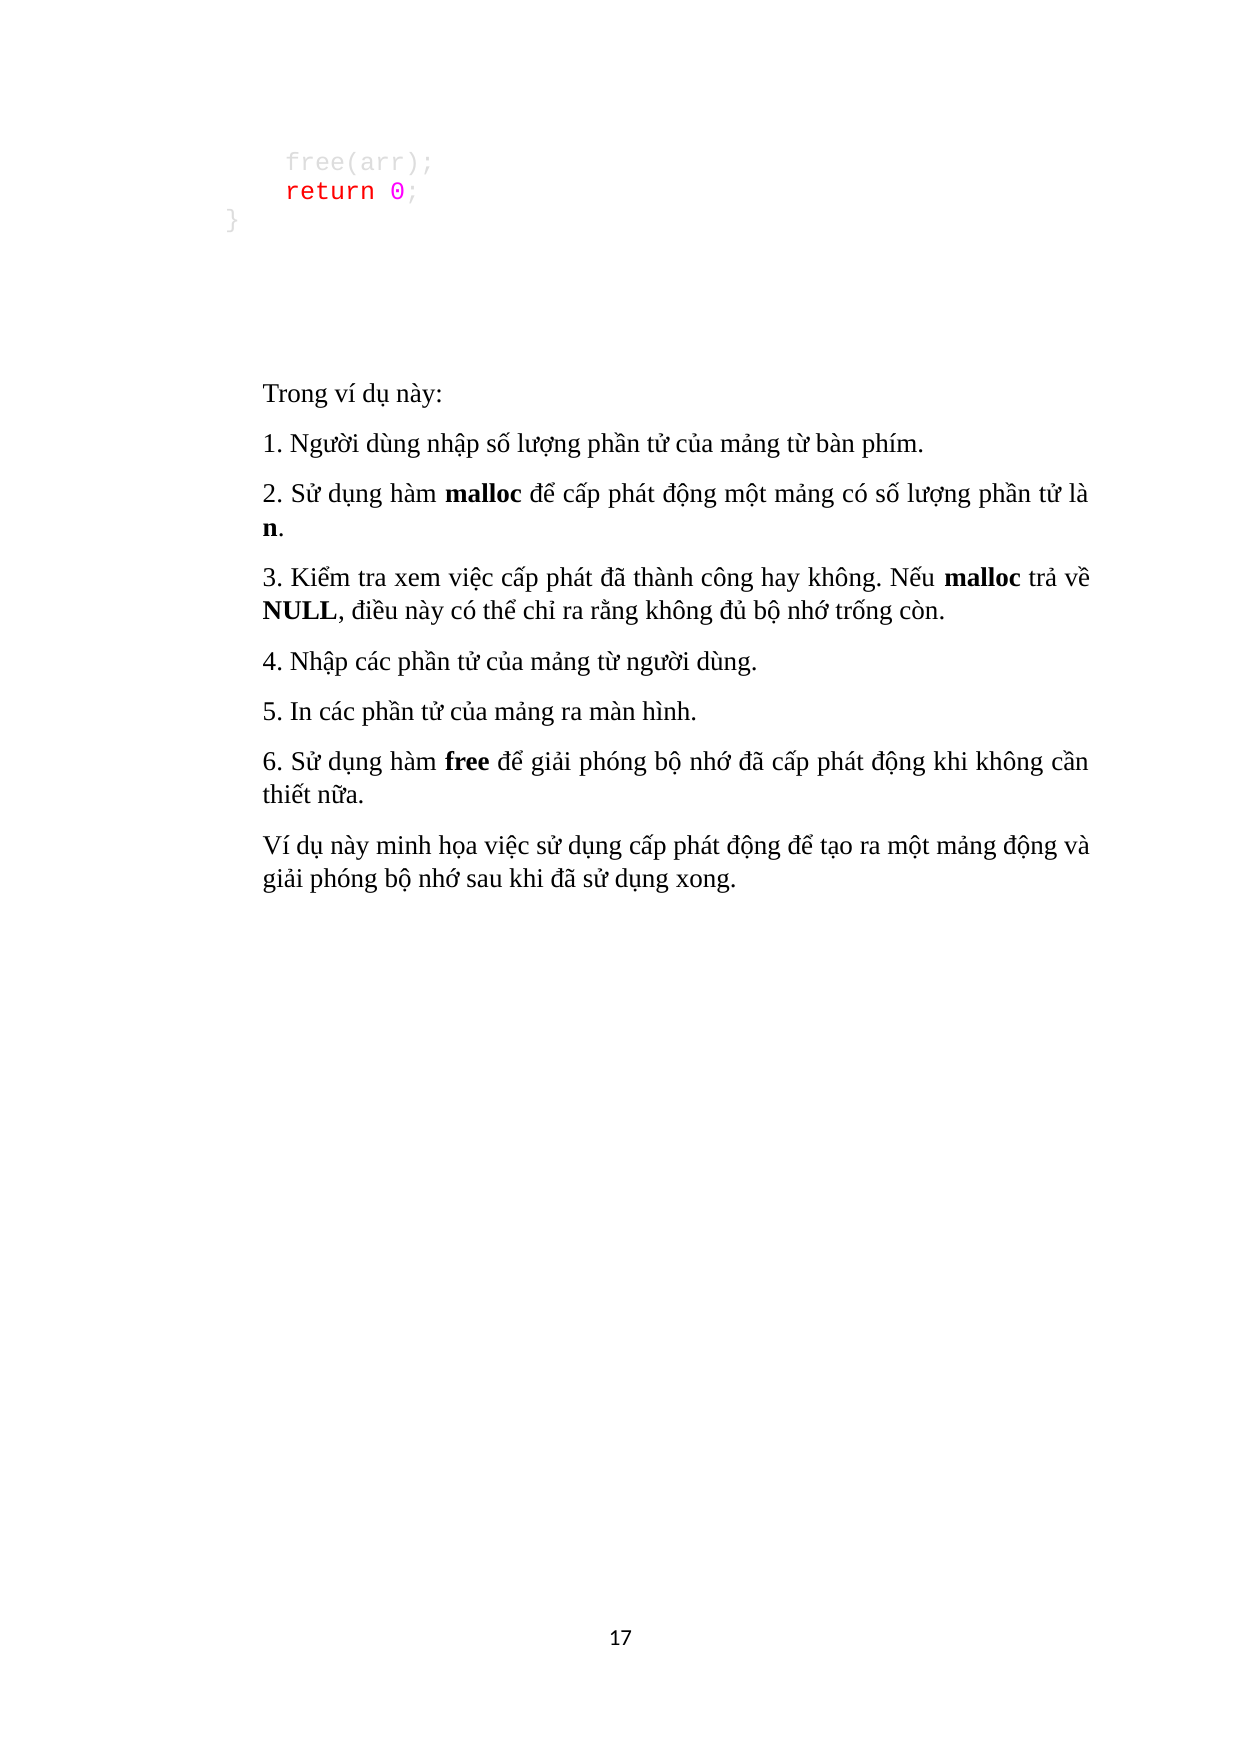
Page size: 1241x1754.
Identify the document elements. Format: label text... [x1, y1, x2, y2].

text 1. Người dùng nhập số lượng phần tử của mảng từ bàn phím. [262, 427, 1090, 458]
text 6. Sử dụng hàm free để giải phóng bộ nhớ đã cấp phát động khi không cần thiết nữa. [262, 745, 1090, 810]
text free(arr); [225, 150, 1090, 178]
text 5. In các phần tử của mảng ra màn hình. [262, 695, 1090, 726]
text Ví dụ này minh họa việc sử dụng cấp phát động để tạo ra một mảng động và giải phóng bộ nhớ sau khi đã sử dụng xong. [262, 829, 1090, 893]
text return 0; [225, 178, 1090, 207]
text Trong ví dụ này: [262, 377, 1090, 408]
text 4. Nhập các phần tử của mảng từ người dùng. [262, 644, 1090, 676]
text 3. Kiểm tra xem việc cấp phát đã thành công hay không. Nếu malloc trả về NULL, điều này có thể chỉ ra rằng không đủ bộ nhớ trống còn. [262, 561, 1090, 626]
text } [225, 207, 1090, 235]
text 2. Sử dụng hàm malloc để cấp phát động một mảng có số lượng phần tử là n. [262, 477, 1090, 542]
